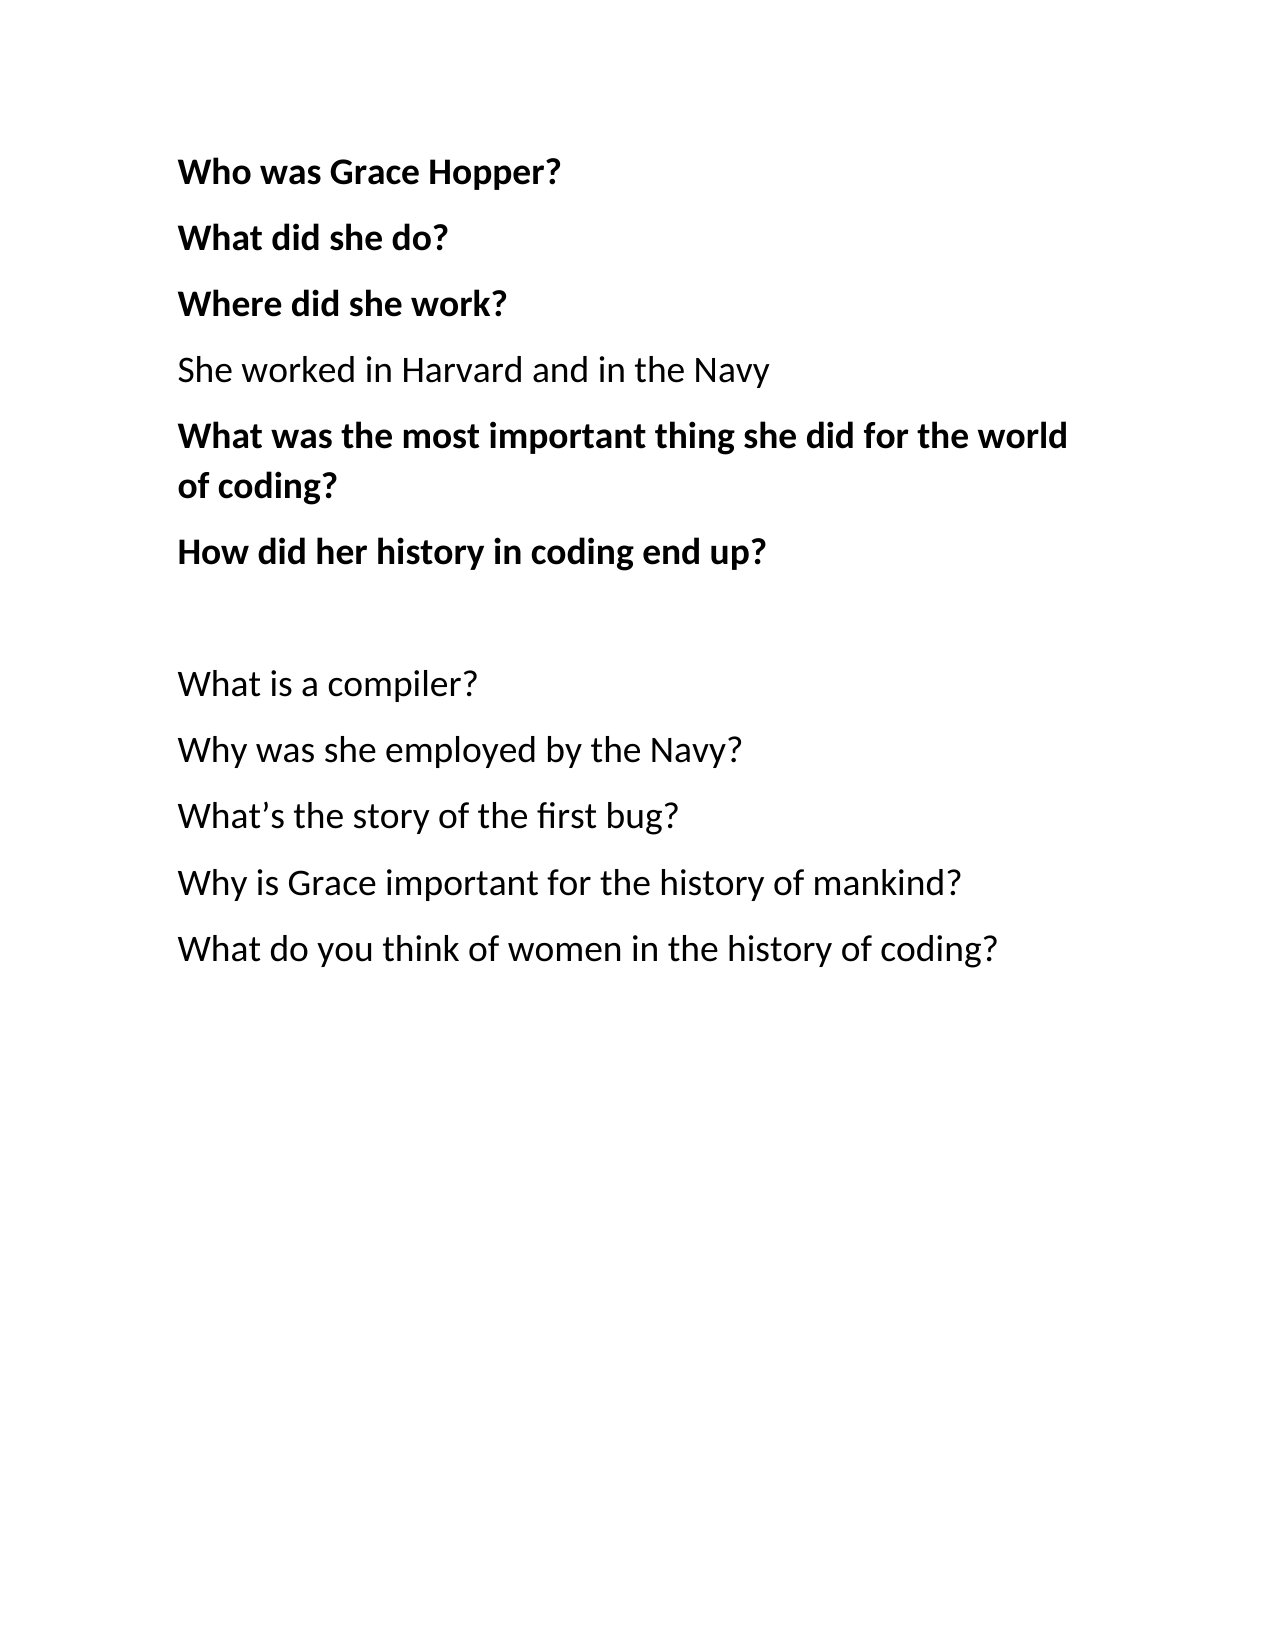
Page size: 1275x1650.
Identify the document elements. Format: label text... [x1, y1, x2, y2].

text What was the most important thing she did for the world of coding? [177, 412, 1098, 507]
text What did she do? [177, 214, 1098, 259]
text What do you think of women in the history of coding? [177, 925, 1098, 971]
text She worked in Harvard and in the Navy [177, 346, 1098, 392]
text Who was Grace Hopper? [177, 148, 1098, 193]
text Where did she work? [177, 280, 1098, 326]
text What’s the story of the first bug? [177, 792, 1098, 838]
text How did her history in coding end up? [177, 528, 1098, 574]
text Why was she employed by the Navy? [177, 726, 1098, 772]
text What is a compiler? [177, 660, 1098, 706]
text Why is Grace important for the history of mankind? [177, 858, 1098, 904]
